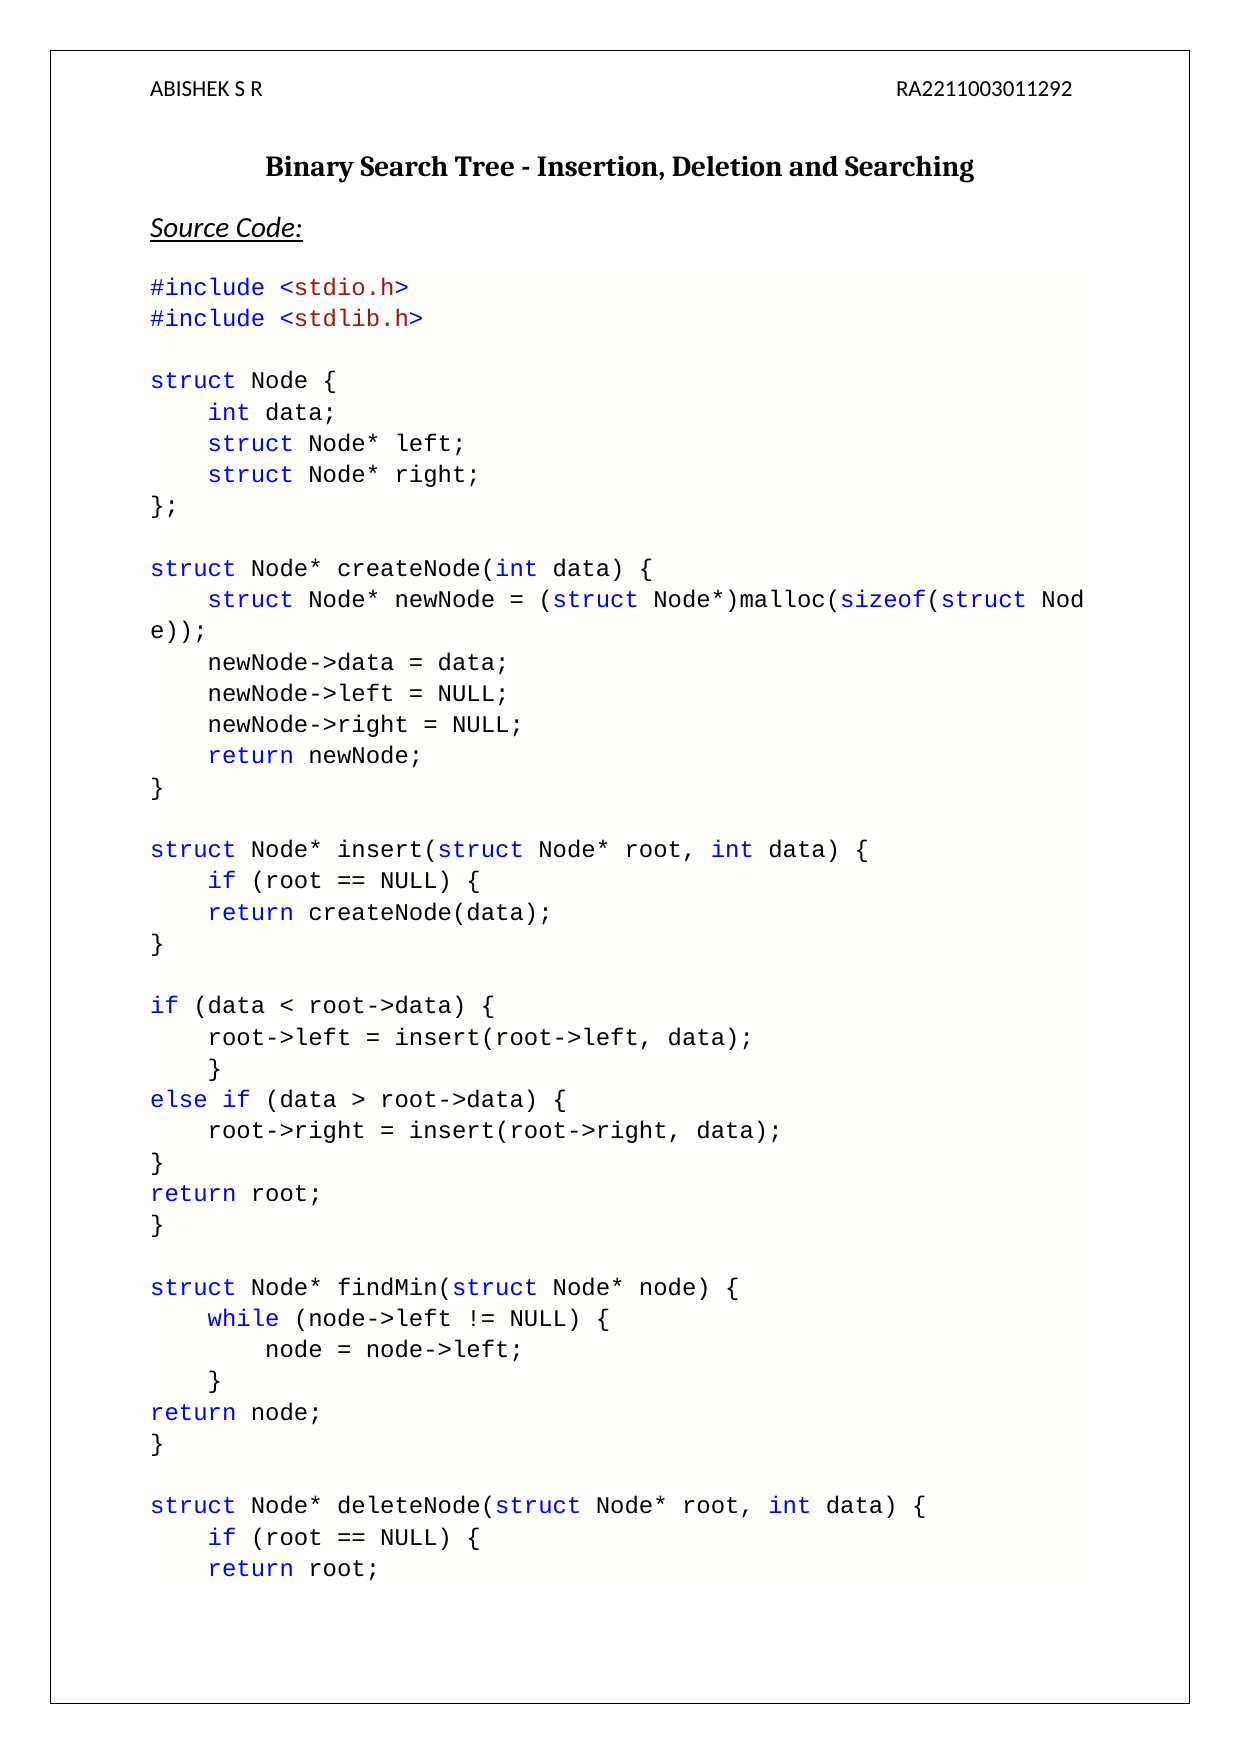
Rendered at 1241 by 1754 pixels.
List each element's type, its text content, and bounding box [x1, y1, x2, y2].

text else if (data > root->data) { [150, 1084, 1090, 1115]
text newNode->data = data; [150, 646, 1090, 677]
text } [150, 1427, 1090, 1459]
text struct Node* left; [150, 427, 1090, 459]
text root->right = insert(root->right, data); [150, 1115, 1090, 1146]
text root->left = insert(root->left, data); [150, 1021, 1090, 1052]
text Source Code: [150, 209, 1090, 245]
text while (node->left != NULL) { [150, 1302, 1090, 1334]
text struct Node* insert(struct Node* root, int data) { [150, 834, 1090, 865]
text #include <stdio.h> [150, 271, 1090, 302]
text } [150, 1365, 1090, 1396]
text return newNode; [150, 740, 1090, 771]
text return root; [150, 1177, 1090, 1209]
text if (root == NULL) { [150, 865, 1090, 896]
text newNode->left = NULL; [150, 677, 1090, 709]
text Binary Search Tree - Insertion, Deletion and Searching [150, 150, 1090, 183]
text struct Node* findMin(struct Node* node) { [150, 1271, 1090, 1302]
text return node; [150, 1396, 1090, 1427]
text node = node->left; [150, 1334, 1090, 1365]
text struct Node { [150, 365, 1090, 396]
text if (data < root->data) { [150, 990, 1090, 1021]
text struct Node* deleteNode(struct Node* root, int data) { [150, 1490, 1090, 1521]
text } [150, 1146, 1090, 1177]
text } [150, 1209, 1090, 1240]
text } [150, 1052, 1090, 1084]
text struct Node* right; [150, 459, 1090, 490]
text }; [150, 490, 1090, 521]
text #include <stdlib.h> [150, 302, 1090, 334]
text int data; [150, 396, 1090, 427]
text return root; [150, 1552, 1090, 1584]
text newNode->right = NULL; [150, 709, 1090, 740]
text struct Node* newNode = (struct Node*)malloc(sizeof(struct Node)); [150, 584, 1090, 646]
text return createNode(data); [150, 896, 1090, 927]
text } [150, 771, 1090, 802]
text struct Node* createNode(int data) { [150, 552, 1090, 584]
text if (root == NULL) { [150, 1521, 1090, 1552]
text } [150, 927, 1090, 959]
